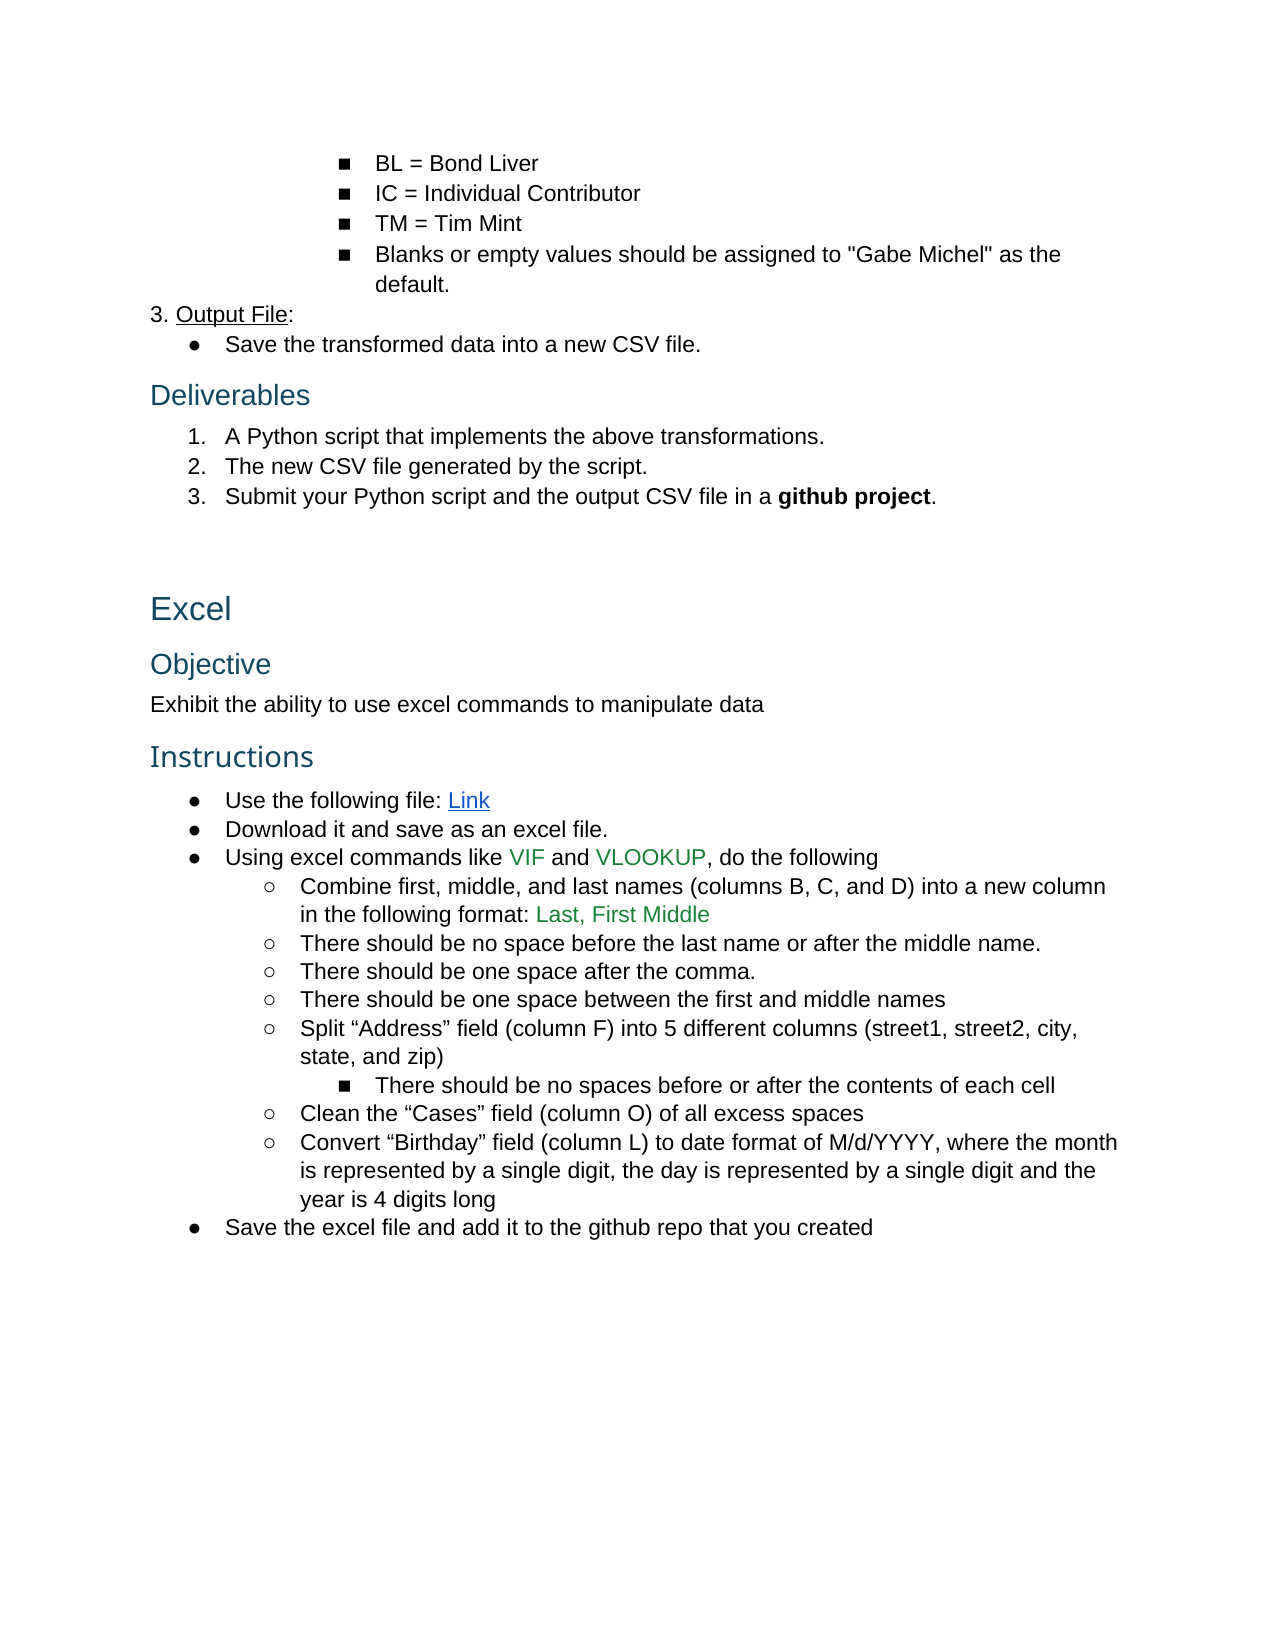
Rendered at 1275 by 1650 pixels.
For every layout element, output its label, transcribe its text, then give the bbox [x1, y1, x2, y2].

list Submit your Python script and the output CSV file in a github project. [187, 483, 1125, 509]
list Clean the “Cases” field (column O) of all excess spaces [262, 1100, 1125, 1127]
list Download it and save as an excel file. [187, 816, 1125, 842]
list Combine first, middle, and last names (columns B, C, and D) into a new column in the following format: Last, First Middle [262, 873, 1125, 927]
list Save the transformed data into a new CSV file. [187, 331, 1125, 358]
list Use the following file: Link [187, 787, 1125, 814]
list There should be no space before the last name or after the middle name. [262, 929, 1125, 956]
list Convert “Birthday” field (column L) to date format of M/d/YYYY, where the month is represented by a single digit, the day is represented by a single digit and the year is 4 digits long [262, 1129, 1125, 1212]
list There should be one space after the comma. [262, 958, 1125, 984]
list There should be no spaces before or after the contents of each cell [337, 1072, 1125, 1098]
list Split “Address” field (column F) into 5 different columns (street1, street2, city, state, and zip) [262, 1015, 1125, 1070]
list BL = Bond Liver [337, 150, 1125, 176]
subtitle Excel [150, 588, 1125, 627]
text Exhibit the ability to use excel commands to manipulate data [150, 691, 1125, 717]
subtitle Deliverables [150, 378, 1125, 412]
list Save the excel file and add it to the github repo that you created [187, 1214, 1125, 1240]
list A Python script that implements the above transformations. [187, 423, 1125, 449]
subtitle Objective [150, 647, 1125, 680]
list Blanks or empty values should be assigned to "Gabe Michel" as the default. [337, 241, 1125, 297]
list Using excel commands like VIF and VLOOKUP, do the following [187, 844, 1125, 871]
subtitle Instructions [150, 736, 1125, 776]
text 3. Output File: [150, 301, 1125, 327]
list IC = Individual Contributor [337, 180, 1125, 207]
list TM = Tim Mint [337, 210, 1125, 237]
list There should be one space between the first and middle names [262, 986, 1125, 1013]
list The new CSV file generated by the script. [187, 453, 1125, 479]
